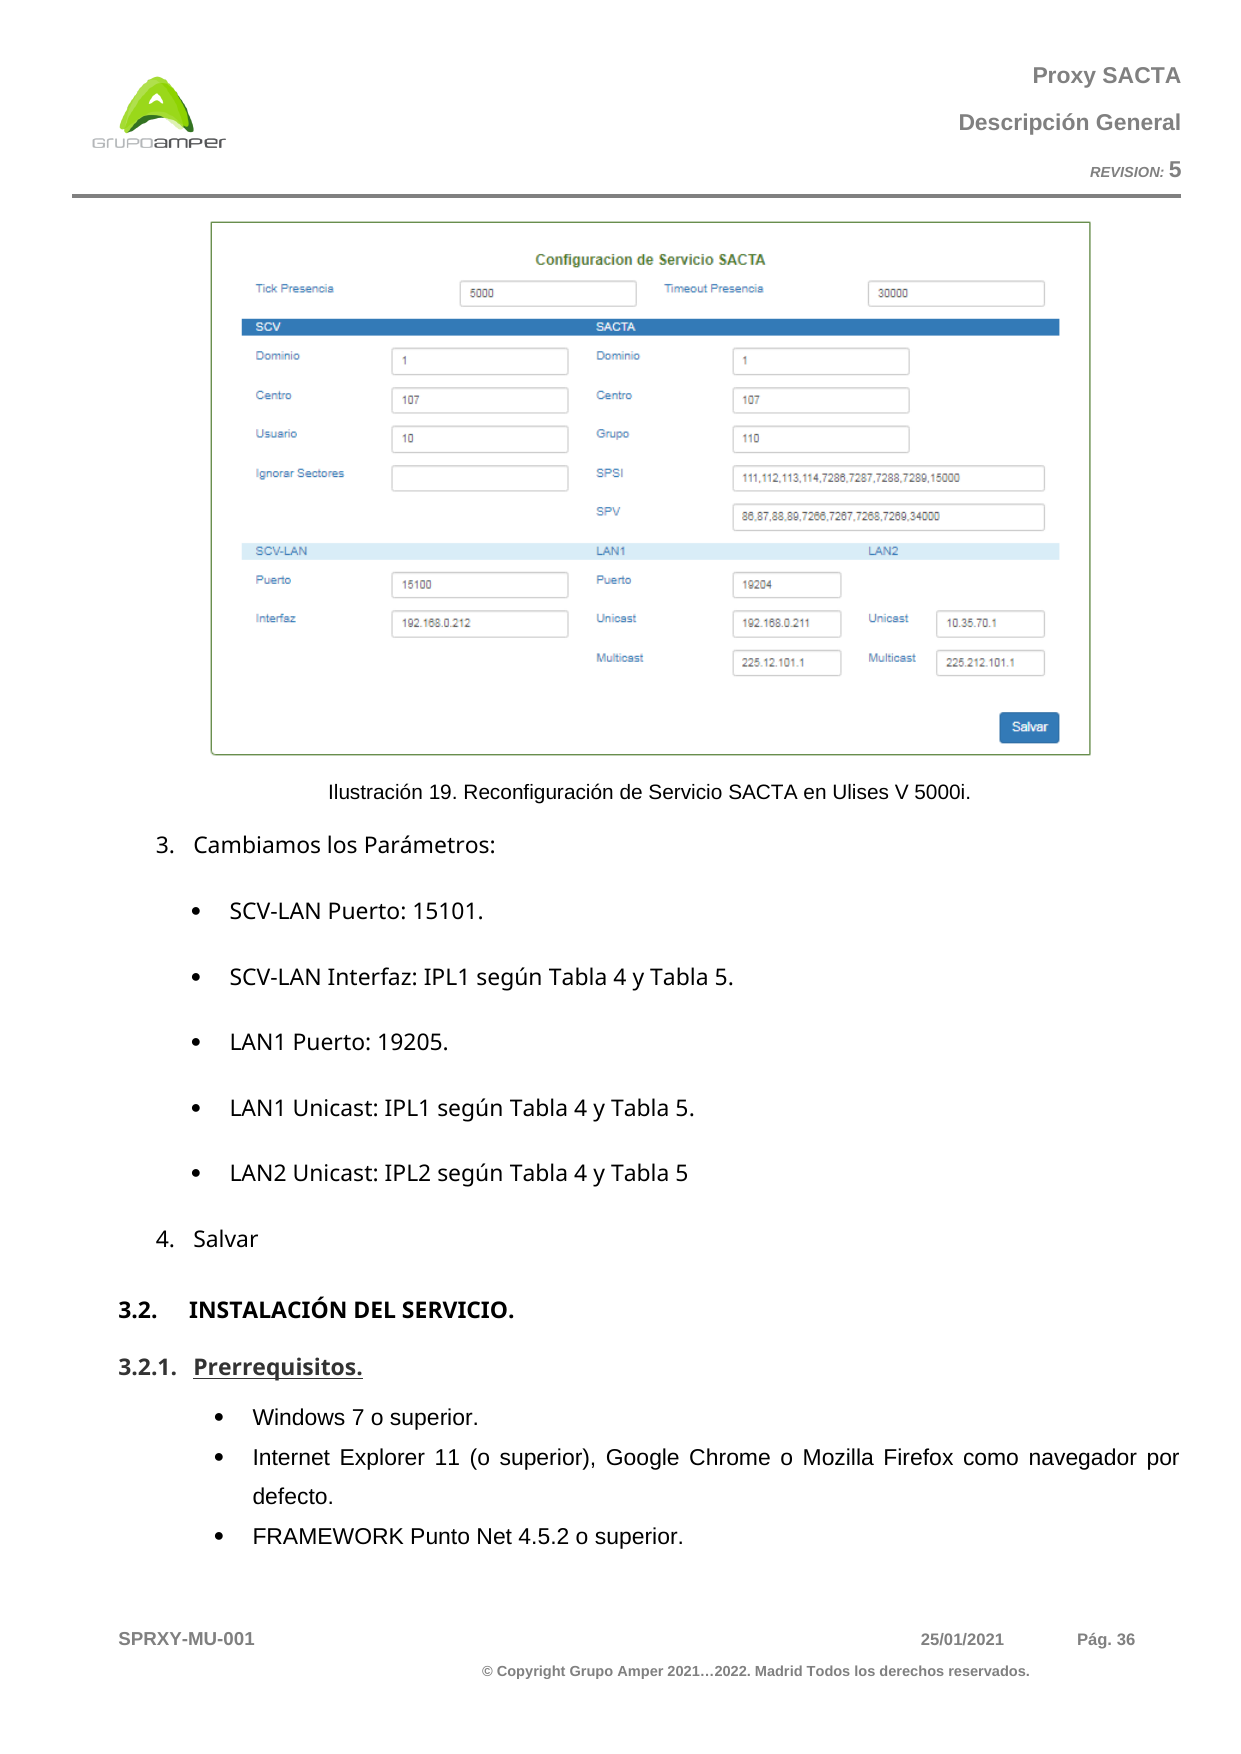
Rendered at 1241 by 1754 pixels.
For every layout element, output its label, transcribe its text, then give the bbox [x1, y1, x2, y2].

list Internet Explorer 11 (o superior), Google Chrome o Mozilla Firefox como navegador por defecto. [215, 1444, 1181, 1509]
picture [206, 218, 1093, 759]
subtitle Prerrequisitos. [118, 1351, 1181, 1382]
subtitle Instalación del Servicio. [118, 1288, 1181, 1326]
list Salvar [156, 1223, 1181, 1254]
list LAN2 Unicast: IPL2 según Tabla 4 y Tabla 5 [192, 1157, 1181, 1188]
list LAN1 Puerto: 19205. [192, 1026, 1181, 1057]
list Cambiamos los Parámetros: [156, 829, 1181, 860]
list FRAMEWORK Punto Net 4.5.2 o superior. [215, 1523, 1181, 1549]
text Ilustración 19. Reconfiguración de Servicio SACTA en Ulises V 5000i. [118, 780, 1181, 804]
list LAN1 Unicast: IPL1 según Tabla 4 y Tabla 5. [192, 1092, 1181, 1123]
list SCV-LAN Interfaz: IPL1 según Tabla 4 y Tabla 5. [192, 960, 1181, 992]
list Windows 7 o superior. [215, 1404, 1181, 1431]
list SCV-LAN Puerto: 15101. [192, 895, 1181, 926]
picture [88, 63, 228, 164]
